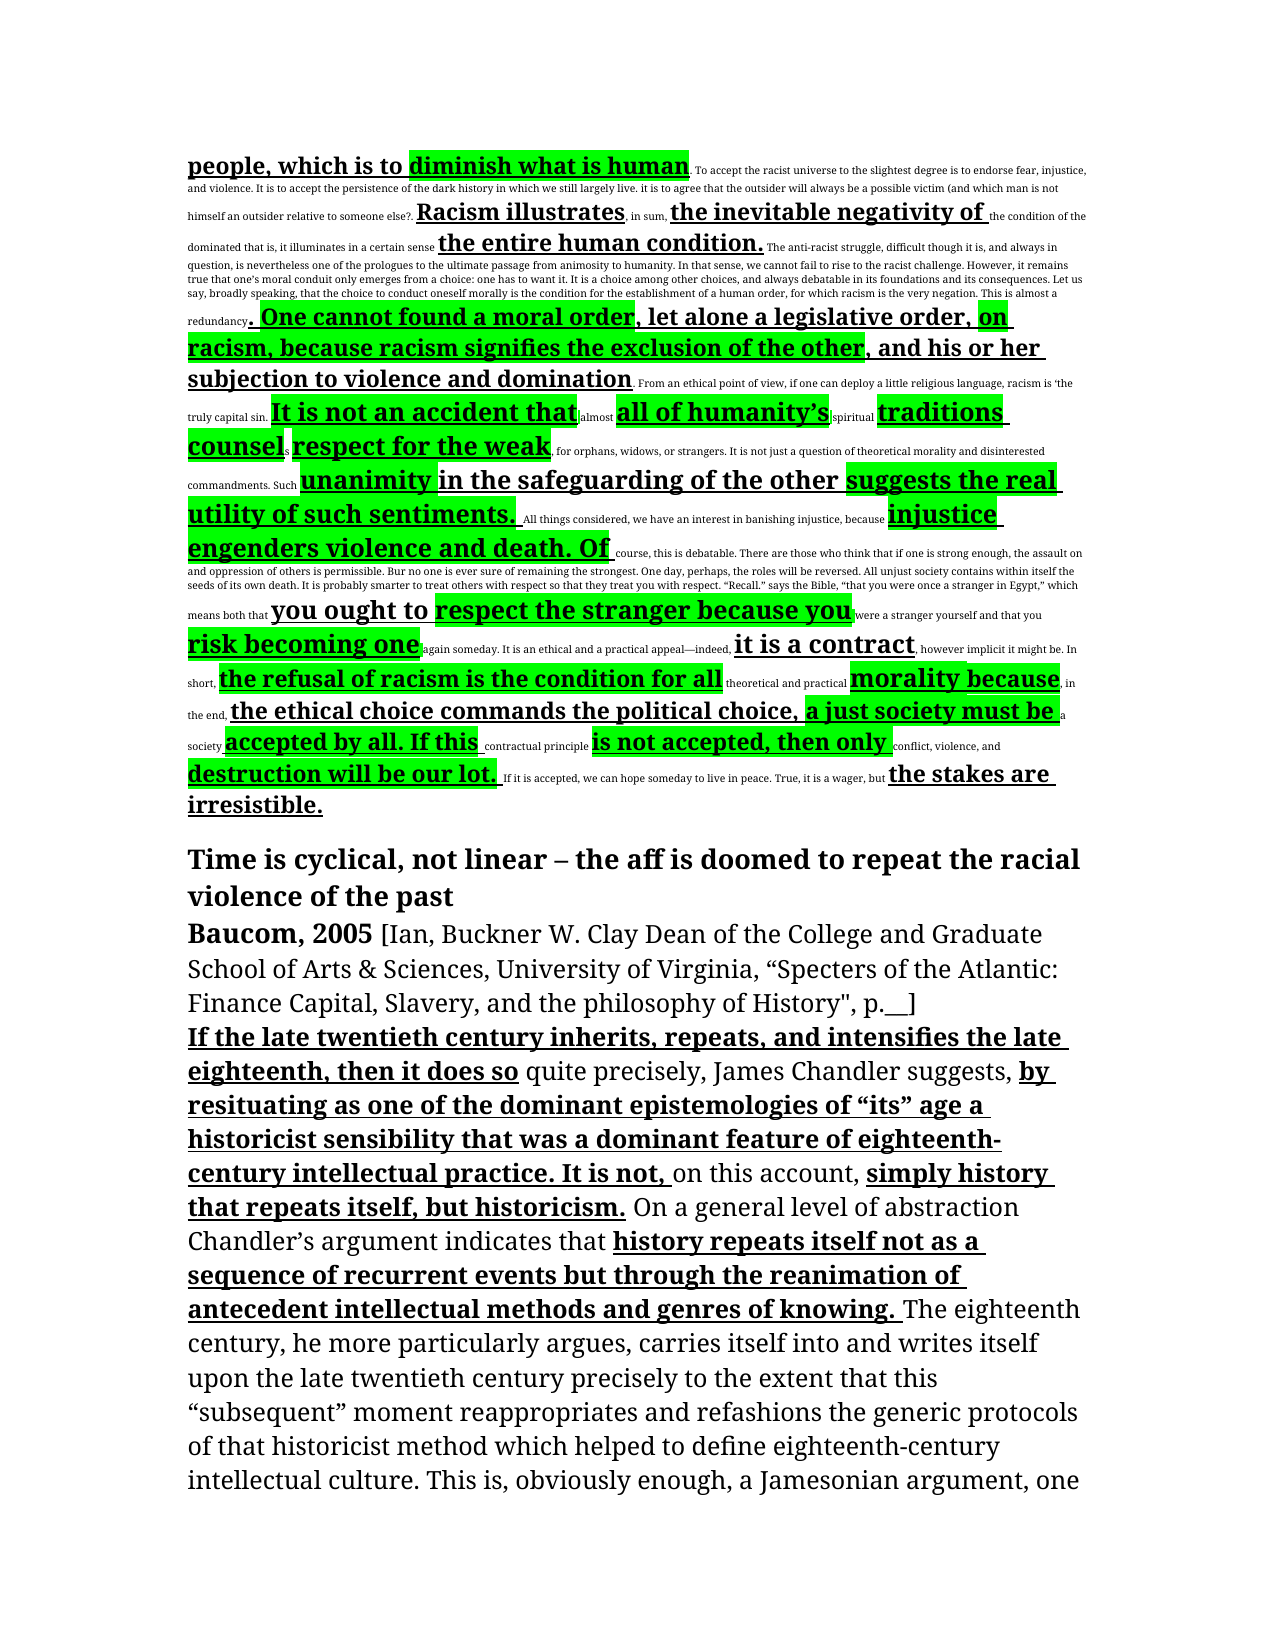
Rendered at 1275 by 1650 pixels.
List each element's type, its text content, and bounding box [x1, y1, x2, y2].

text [187, 1019, 1087, 1496]
text Baucom, 2005 [Ian, Buckner W. Clay Dean of the College and Graduate School of Arts & Sciences, University of Virginia, “Specters of the Atlantic: Finance Capital, Slavery, and the philosophy of History", p.__] [187, 914, 1087, 1019]
subtitle Time is cyclical, not linear – the aff is doomed to repeat the racial violence of the past [187, 841, 1087, 914]
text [187, 150, 1087, 820]
